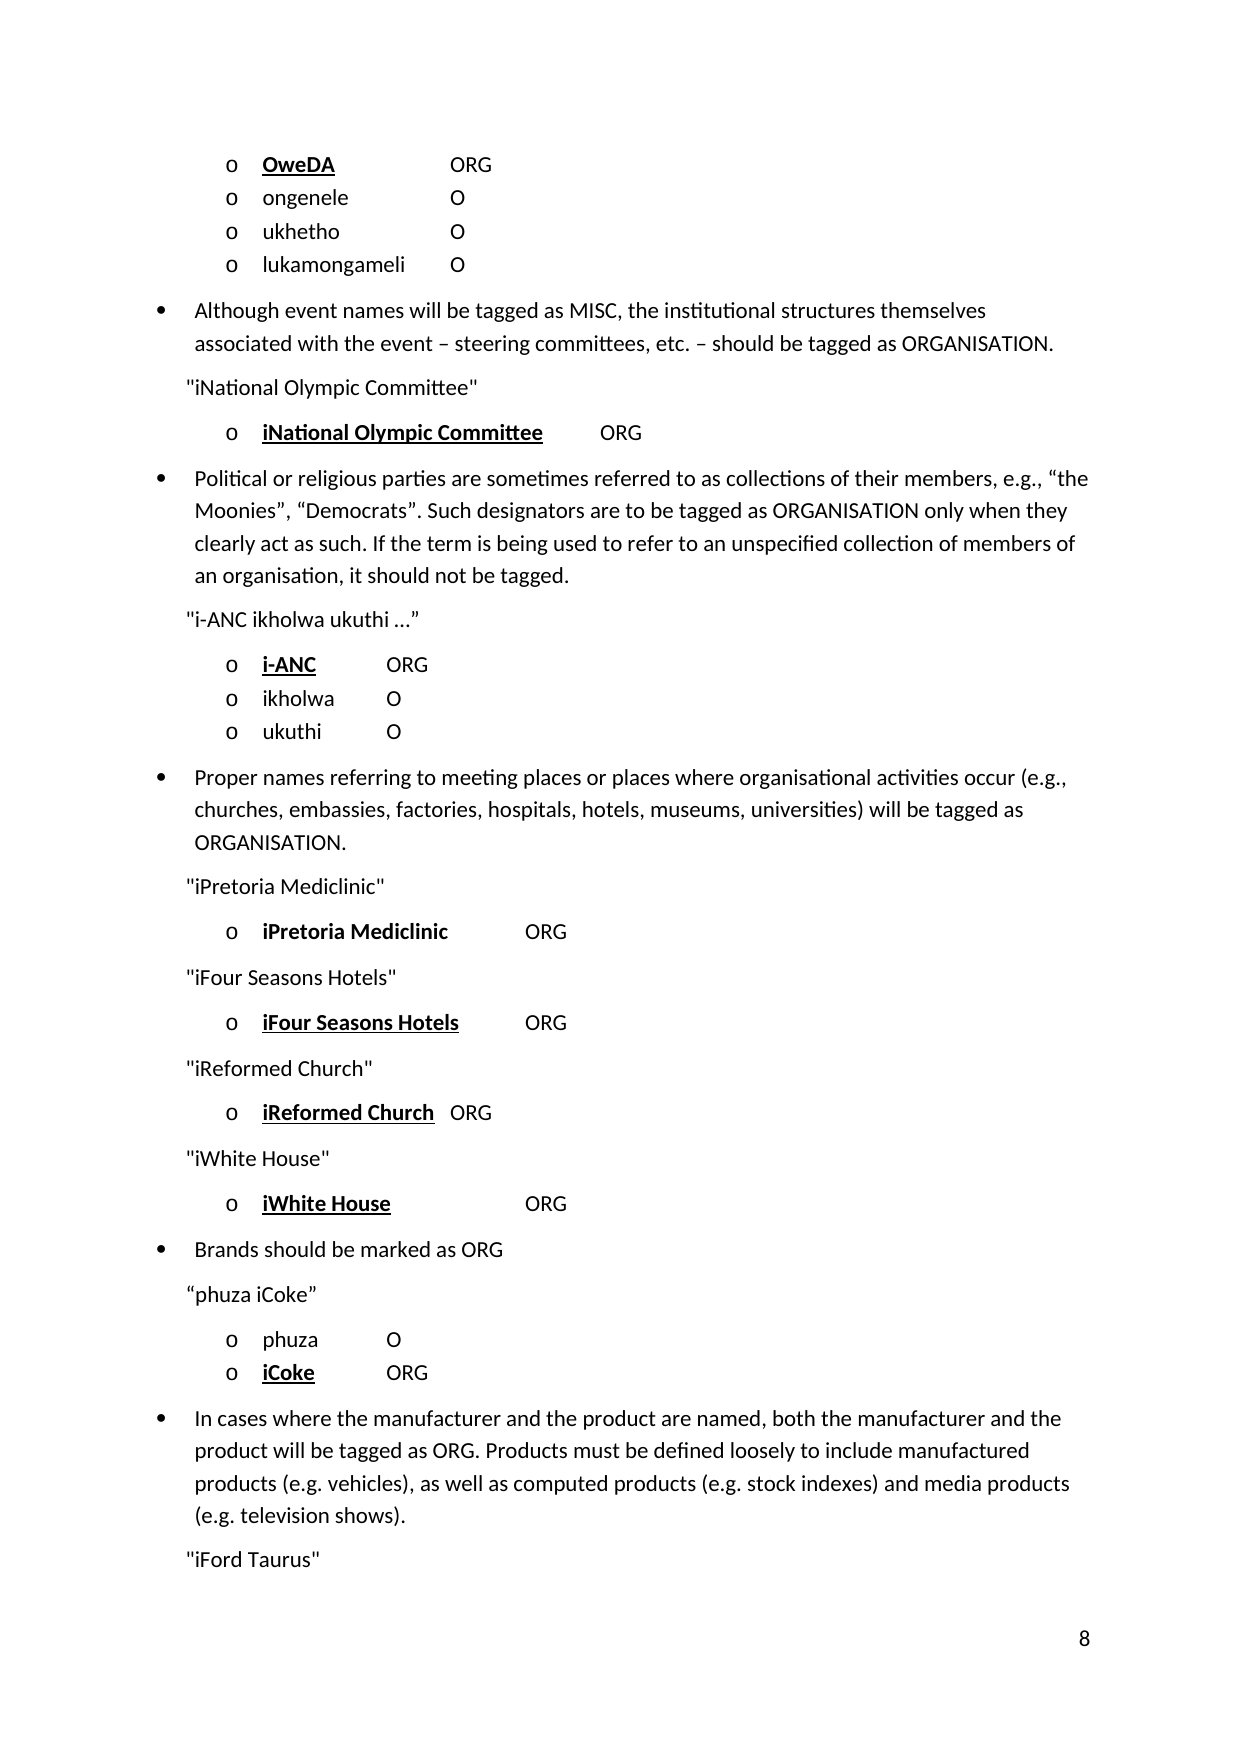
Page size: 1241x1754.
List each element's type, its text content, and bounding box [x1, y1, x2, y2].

text “phuza iCoke” [185, 1280, 1090, 1308]
text lukamongameli O [225, 251, 1090, 280]
text Political or religious parties are sometimes referred to as collections of their members, e.g., “the Moonies”, “Democrats”. Such designators are to be tagged as ORGANISATION only when they clearly act as such. If the term is being used to refer to an unspecified collection of members of an organisation, it should not be tagged. [157, 464, 1090, 589]
text iReformed Church ORG [225, 1098, 1090, 1128]
text ukuthi O [225, 717, 1090, 746]
text phuza O [225, 1325, 1090, 1354]
text iPretoria Mediclinic ORG [225, 917, 1090, 946]
text In cases where the manufacturer and the product are named, both the manufacturer and the product will be tagged as ORG. Products must be defined loosely to include manufactured products (e.g. vehicles), as well as computed products (e.g. stock indexes) and media products (e.g. television shows). [157, 1404, 1090, 1529]
text "iFour Seasons Hotels" [185, 963, 1090, 991]
text "iFord Taurus" [185, 1546, 1090, 1573]
text "iReformed Church" [185, 1054, 1090, 1082]
text iNational Olympic Committee ORG [225, 418, 1090, 447]
text "iNational Olympic Committee" [185, 373, 1090, 402]
text "iWhite House" [185, 1144, 1090, 1173]
text iFour Seasons Hotels ORG [225, 1008, 1090, 1037]
text iCoke ORG [225, 1358, 1090, 1387]
text Although event names will be tagged as MISC, the institutional structures themselves associated with the event – steering committees, etc. – should be tagged as ORGANISATION. [157, 297, 1090, 357]
text Brands should be marked as ORG [157, 1235, 1090, 1263]
text Proper names referring to meeting places or places where organisational activities occur (e.g., churches, embassies, factories, hospitals, hotels, museums, universities) will be tagged as ORGANISATION. [157, 763, 1090, 856]
text i-ANC ORG [225, 650, 1090, 679]
text ikholwa O [225, 684, 1090, 713]
text "i-ANC ikholwa ukuthi …” [185, 606, 1090, 633]
text "iPretoria Mediclinic" [185, 872, 1090, 900]
text ongenele O [225, 183, 1090, 213]
text iWhite House ORG [225, 1189, 1090, 1218]
text ukhetho O [225, 217, 1090, 246]
text OweDA ORG [225, 150, 1090, 179]
